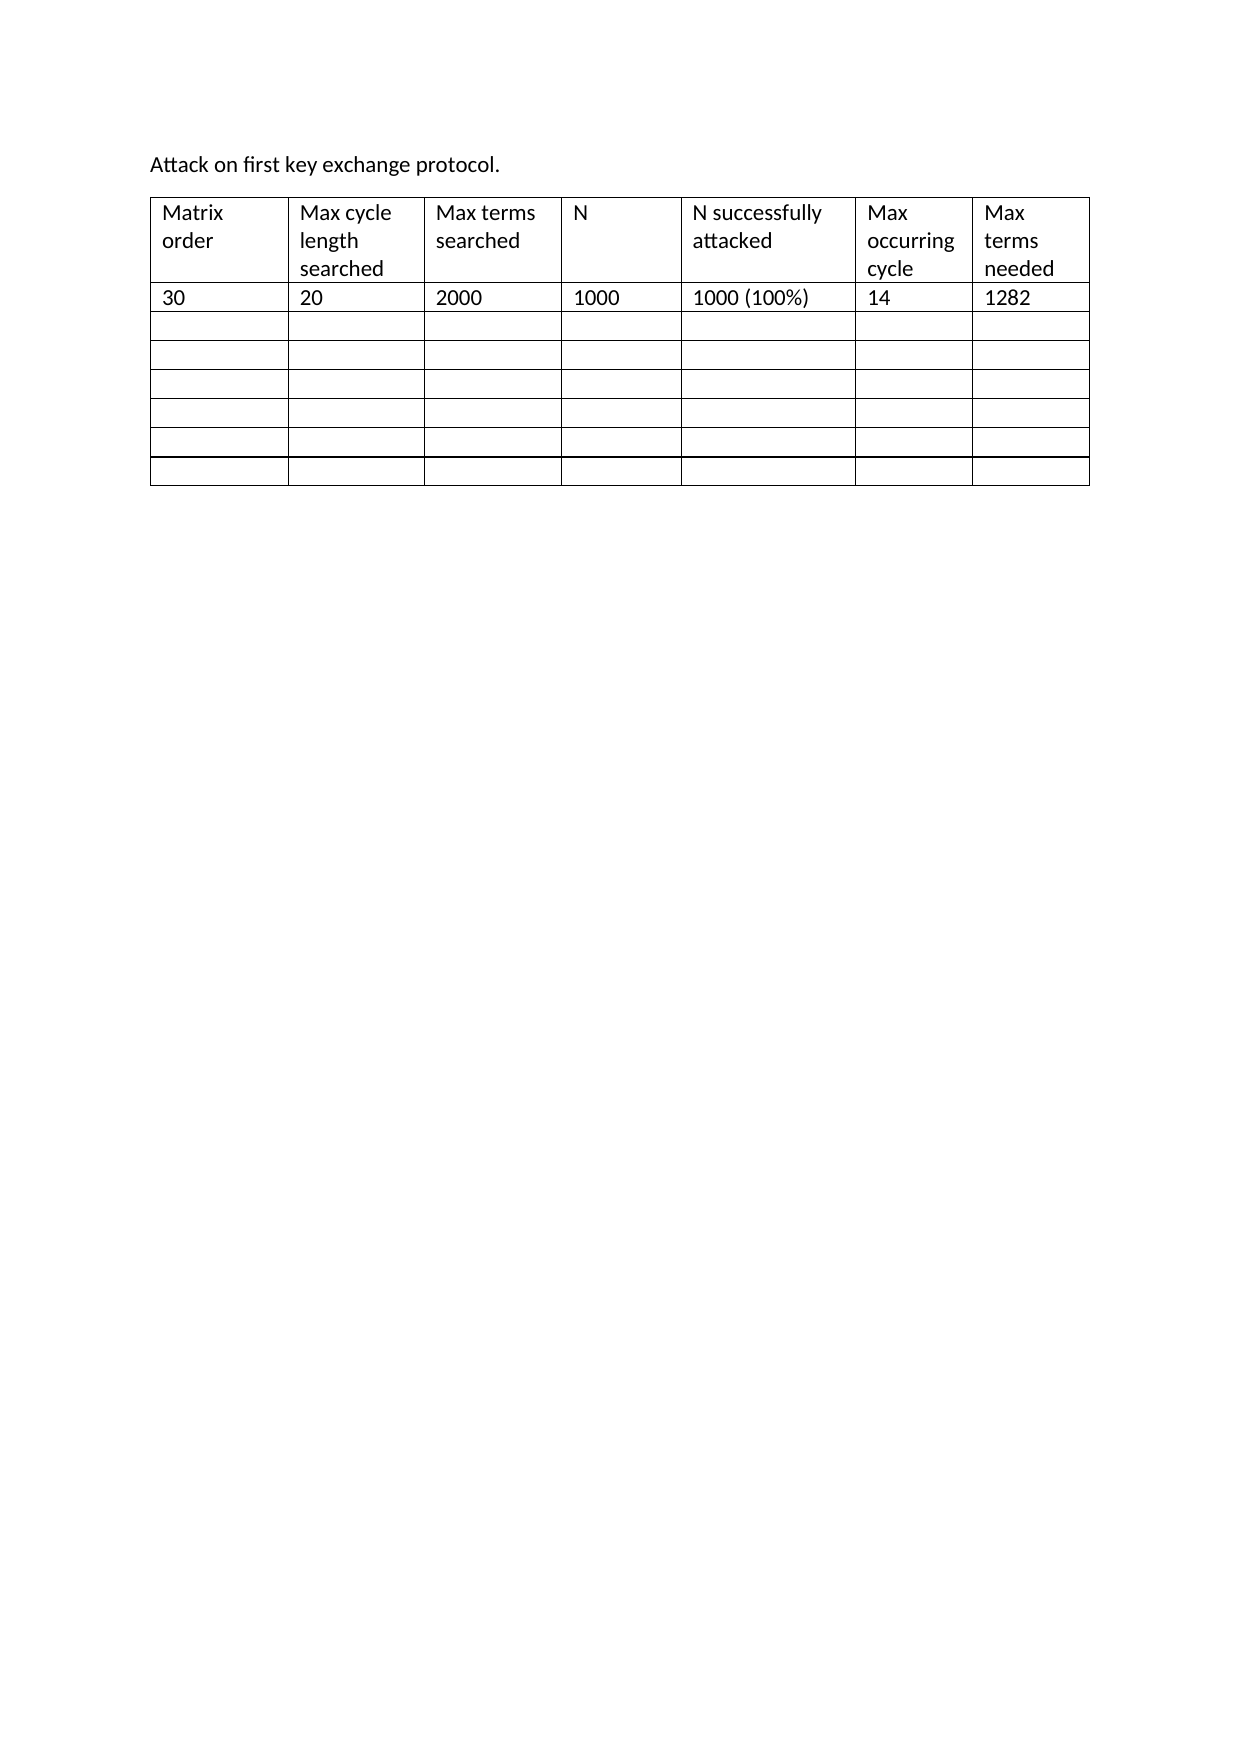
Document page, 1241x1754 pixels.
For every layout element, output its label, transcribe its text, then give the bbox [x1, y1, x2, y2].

table_header Max cycle length searched [289, 198, 424, 282]
table_cell [682, 399, 855, 427]
table_cell 2000 [425, 283, 561, 311]
table_cell [682, 370, 855, 398]
table_cell [425, 370, 561, 398]
table_cell [682, 458, 855, 485]
table_cell [856, 428, 972, 456]
table_cell 30 [151, 283, 288, 311]
table_cell [682, 312, 855, 340]
table_cell [973, 458, 1089, 485]
table_cell [562, 458, 681, 485]
text Attack on first key exchange protocol. [150, 150, 1090, 178]
table_cell [289, 341, 424, 369]
table_header Matrix order [151, 198, 288, 282]
table_cell 20 [289, 283, 424, 311]
table_cell [289, 312, 424, 340]
table_cell [973, 399, 1089, 427]
table_cell [289, 370, 424, 398]
table_cell [289, 458, 424, 485]
table_cell 1000 (100%) [682, 283, 855, 311]
table_cell 1282 [973, 283, 1089, 311]
table_cell [973, 428, 1089, 456]
table_cell [682, 428, 855, 456]
table_cell [562, 312, 681, 340]
table_cell [562, 370, 681, 398]
table_cell [151, 399, 288, 427]
table_cell [562, 428, 681, 456]
table_cell [425, 458, 561, 485]
table_cell [151, 428, 288, 456]
table_cell [289, 428, 424, 456]
table_cell [151, 370, 288, 398]
table_cell [856, 458, 972, 485]
table_header Max occurring cycle [856, 198, 972, 282]
table_cell [973, 341, 1089, 369]
table_cell [856, 399, 972, 427]
table_header Max terms searched [425, 198, 561, 282]
table_cell [425, 341, 561, 369]
table_cell [973, 370, 1089, 398]
table_cell [425, 312, 561, 340]
table_cell [425, 428, 561, 456]
table_cell [856, 312, 972, 340]
table_cell [151, 458, 288, 485]
table_cell [562, 399, 681, 427]
table_cell [856, 341, 972, 369]
table_cell [289, 399, 424, 427]
table_cell [562, 341, 681, 369]
table_header N successfully attacked [682, 198, 855, 282]
table_cell [682, 341, 855, 369]
table_cell [151, 341, 288, 369]
table_cell [425, 399, 561, 427]
table_cell [151, 312, 288, 340]
table_cell [856, 370, 972, 398]
table_cell 1000 [562, 283, 681, 311]
table_header N [562, 198, 681, 282]
table_cell [973, 312, 1089, 340]
table_header Max terms needed [973, 198, 1089, 282]
table_cell 14 [856, 283, 972, 311]
